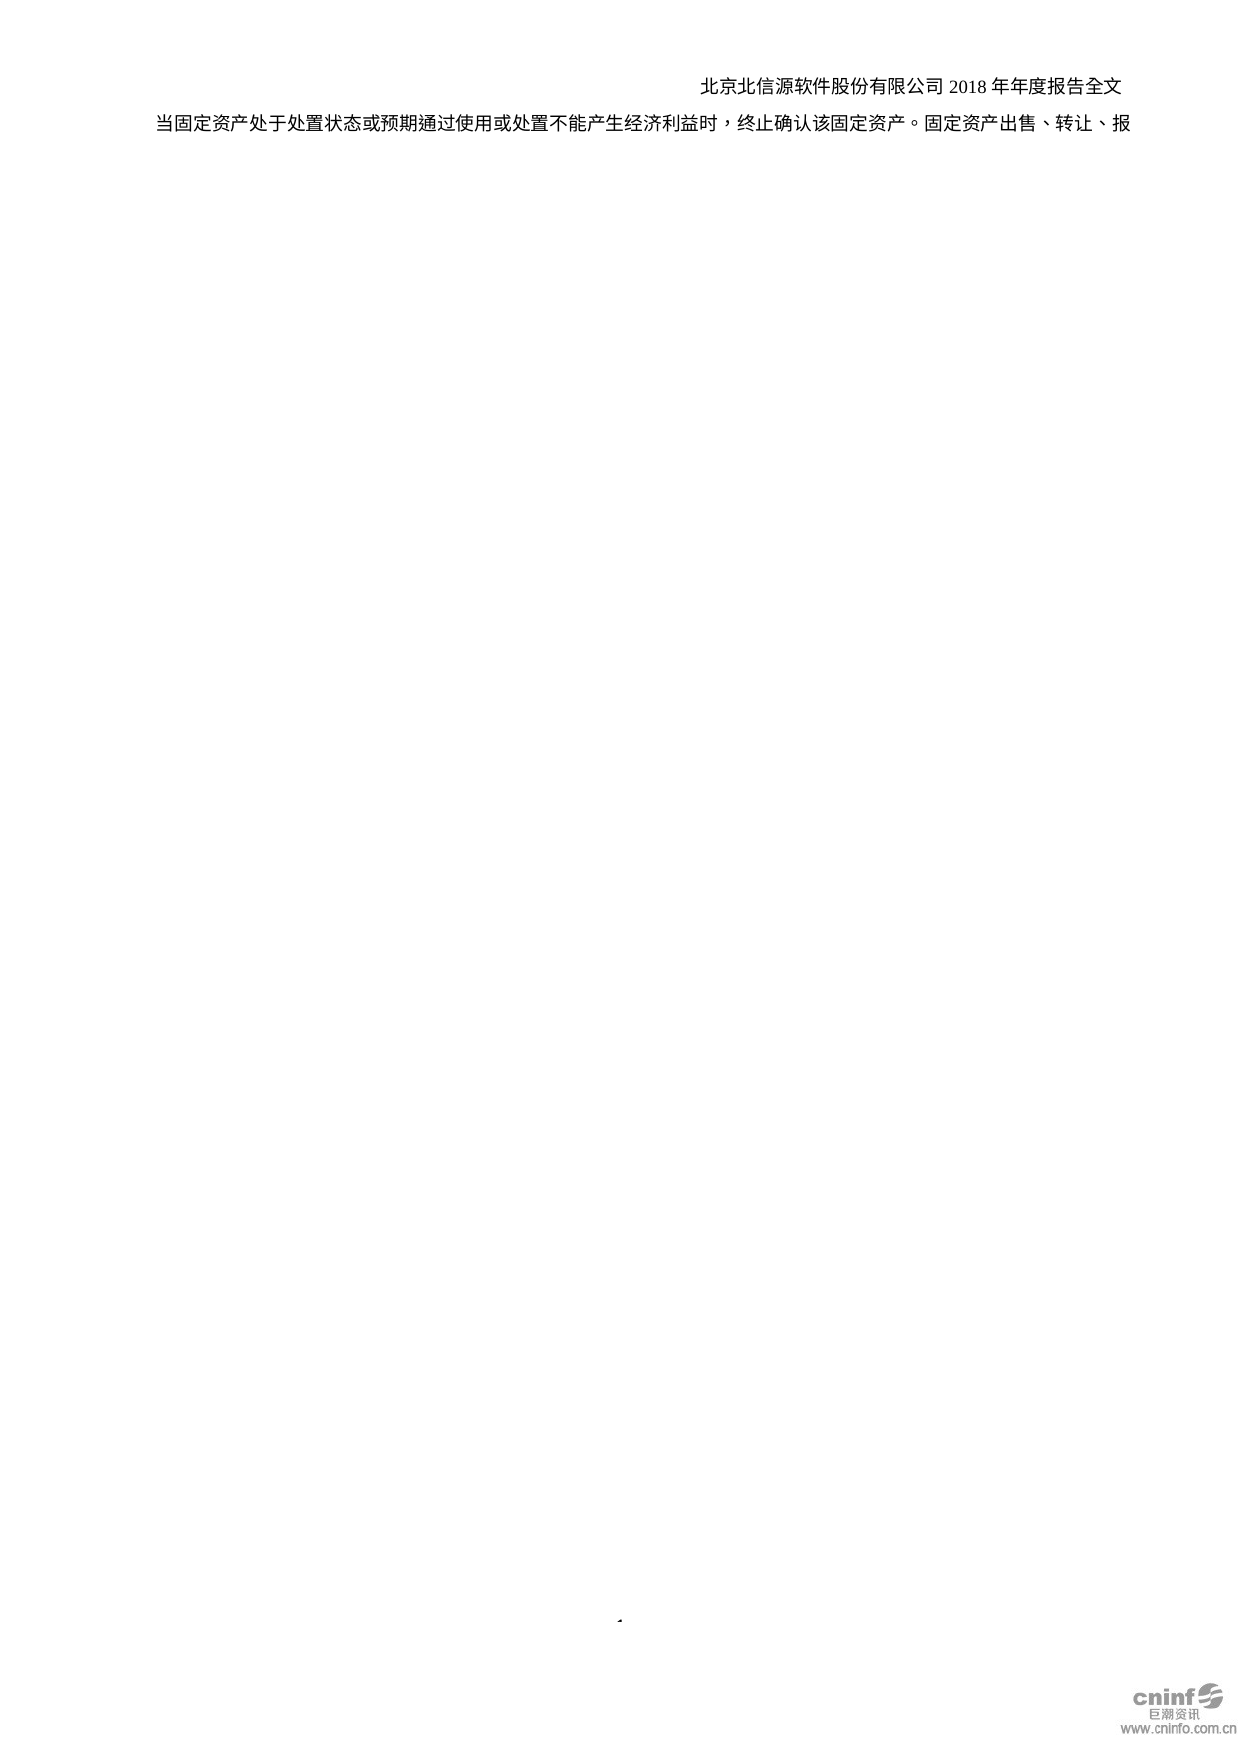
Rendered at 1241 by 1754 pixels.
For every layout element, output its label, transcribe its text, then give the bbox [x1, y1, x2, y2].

text 当固定资产处于处置状态或预期通过使用或处置不能产生经济利益时，终止确认该固定资产。固定资产出售、转让、报 [156, 110, 1240, 136]
picture [1115, 1680, 1240, 1737]
